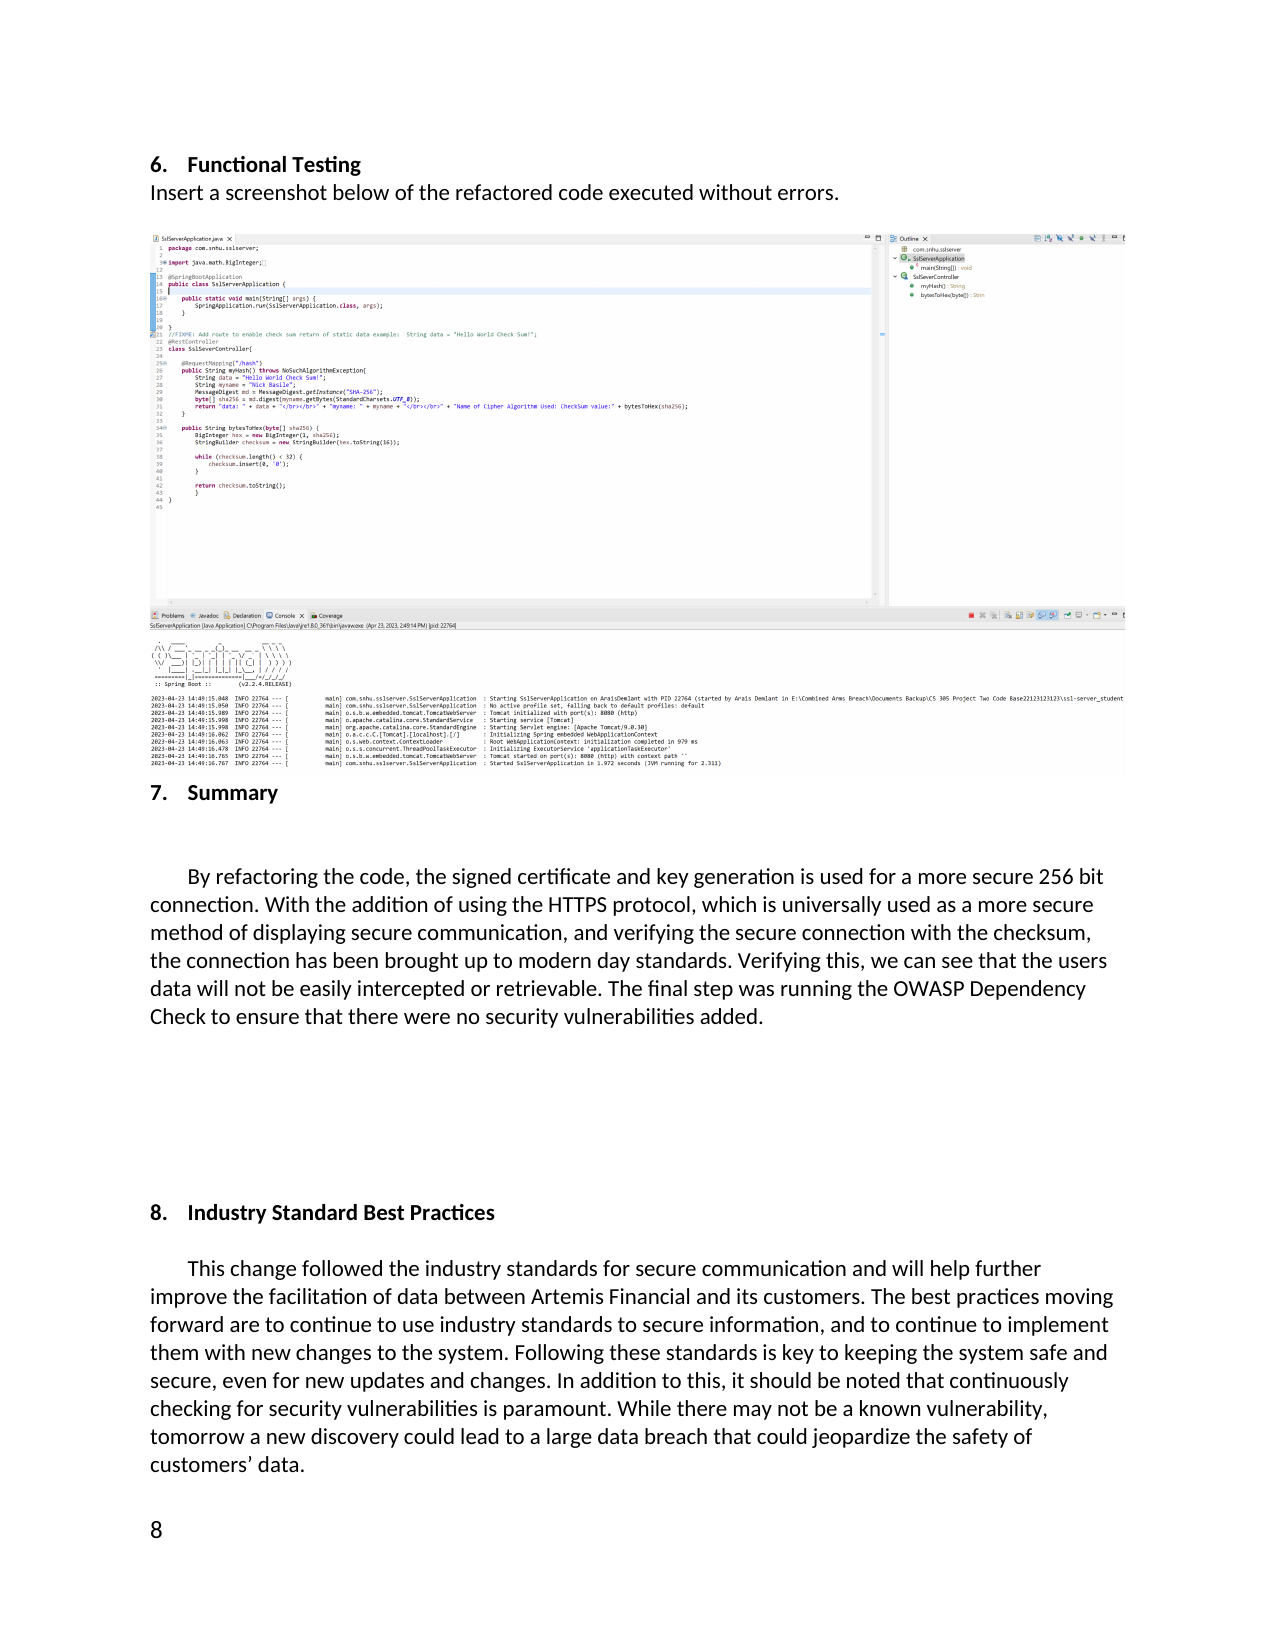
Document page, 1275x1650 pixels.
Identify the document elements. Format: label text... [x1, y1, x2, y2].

subtitle Industry Standard Best Practices [150, 1198, 1125, 1226]
subtitle Functional Testing [150, 150, 1125, 178]
text By refactoring the code, the signed certificate and key generation is used for a more secure 256 bit connection. With the addition of using the HTTPS protocol, which is universally used as a more secure method of displaying secure communication, and verifying the secure connection with the checksum, the connection has been brought up to modern day standards. Verifying this, we can see that the users data will not be easily intercepted or retrievable. The final step was running the OWASP Dependency Check to ensure that there were no security vulnerabilities added. [150, 862, 1125, 1030]
subtitle Summary [150, 778, 1125, 806]
picture [150, 234, 1125, 778]
text This change followed the industry standards for secure communication and will help further improve the facilitation of data between Artemis Financial and its customers. The best practices moving forward are to continue to use industry standards to secure information, and to continue to implement them with new changes to the system. Following these standards is key to keeping the system safe and secure, even for new updates and changes. In addition to this, it should be noted that continuously checking for security vulnerabilities is paramount. While there may not be a known vulnerability, tomorrow a new discovery could lead to a large data breach that could jeopardize the safety of customers’ data. [150, 1254, 1125, 1478]
text Insert a screenshot below of the refactored code executed without errors. [150, 178, 1125, 206]
